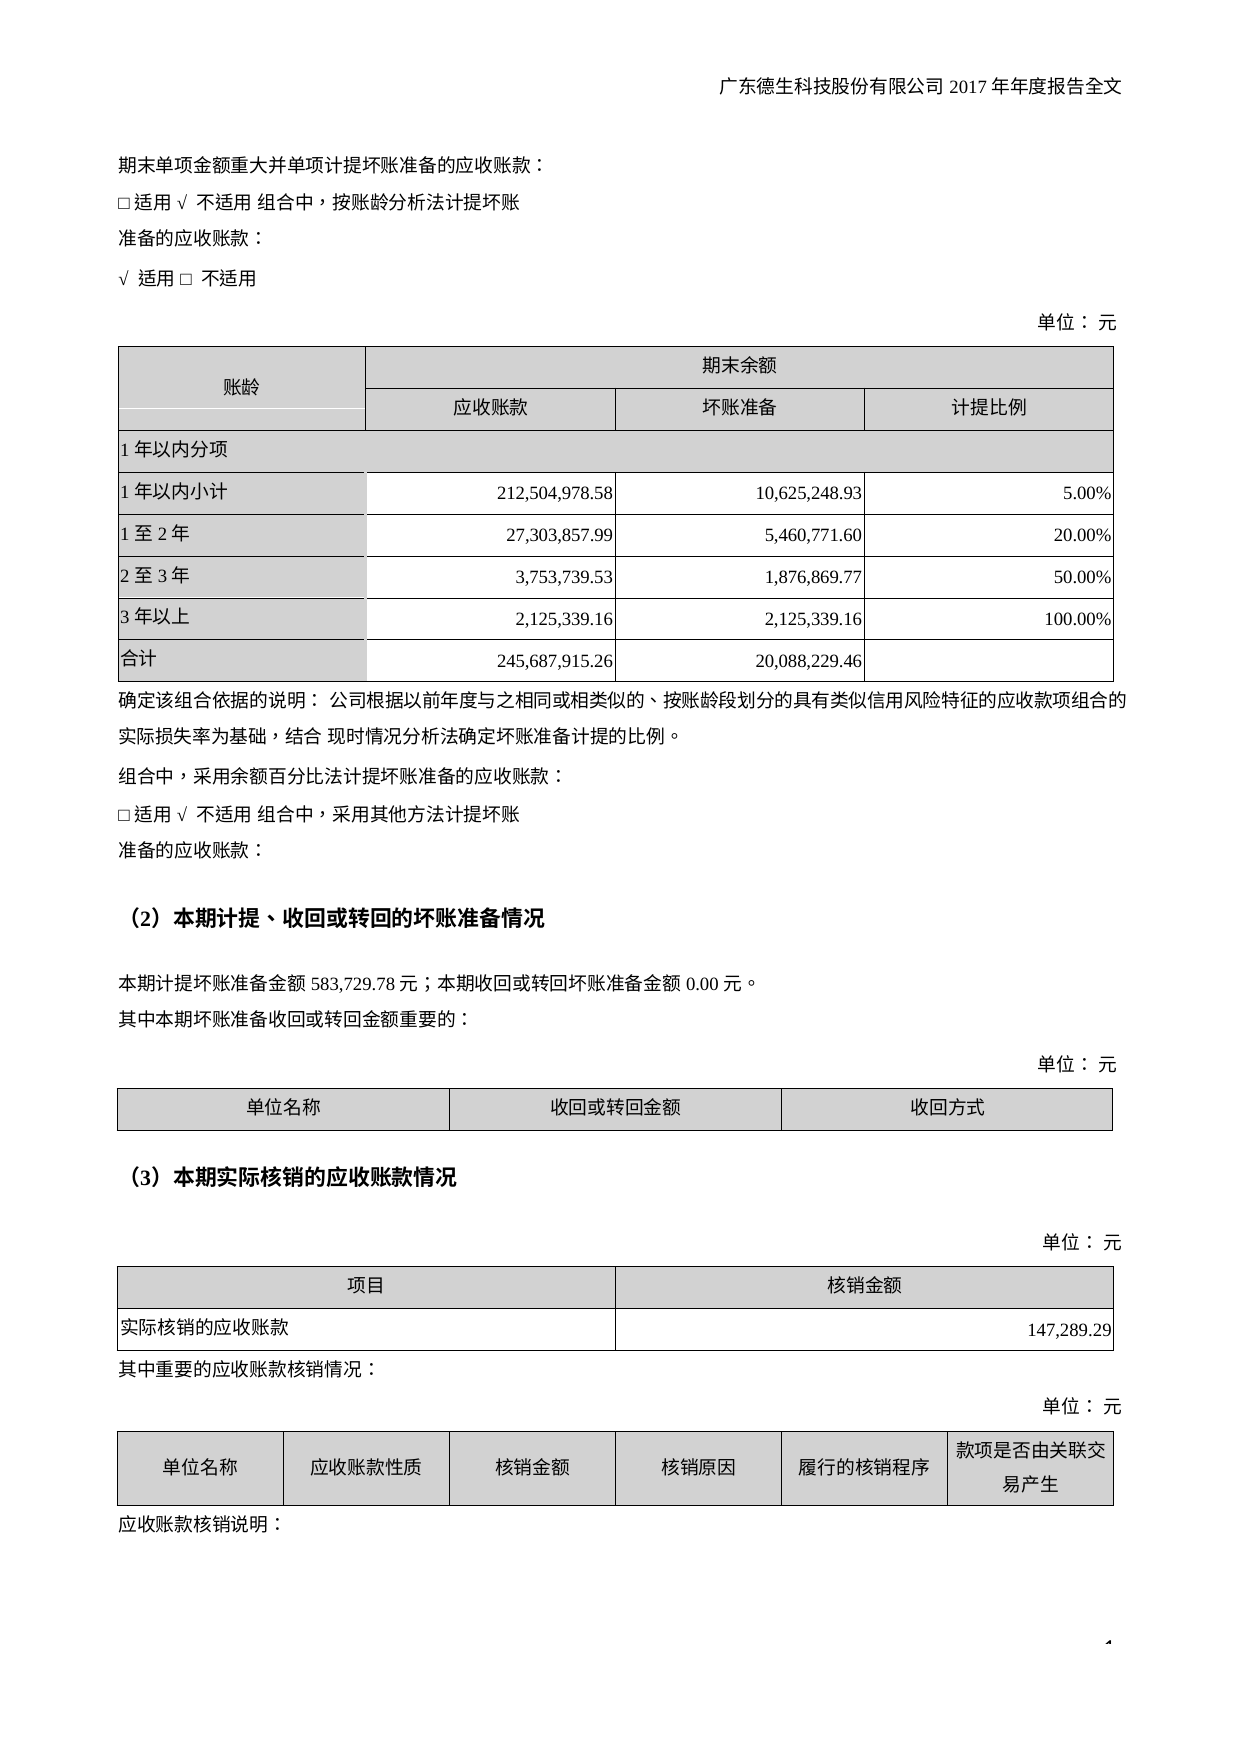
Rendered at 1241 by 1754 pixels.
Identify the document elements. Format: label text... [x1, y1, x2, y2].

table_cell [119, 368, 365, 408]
text 确定该组合依据的说明： 公司根据以前年度与之相同或相类似的、按账龄段划分的具有类似信用风险特征的应收款项组合的实际损失率为基础，结合 现时情况分析法确定坏账准备计提的比例。 [118, 687, 1138, 749]
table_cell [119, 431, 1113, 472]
text （3）本期实际核销的应收账款情况 [118, 1162, 1138, 1192]
text 单位： 元 [1037, 1051, 1138, 1077]
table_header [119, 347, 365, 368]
text 组合中，采用余额百分比法计提坏账准备的应收账款： [118, 763, 1138, 789]
text 本期计提坏账准备金额 583,729.78 元；本期收回或转回坏账准备金额 0.00 元。 其中本期坏账准备收回或转回金额重要的： [118, 970, 762, 1031]
text 其中重要的应收账款核销情况： [118, 1356, 1138, 1382]
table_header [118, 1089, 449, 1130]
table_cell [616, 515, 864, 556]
text 单位： 元 [102, 1229, 1122, 1255]
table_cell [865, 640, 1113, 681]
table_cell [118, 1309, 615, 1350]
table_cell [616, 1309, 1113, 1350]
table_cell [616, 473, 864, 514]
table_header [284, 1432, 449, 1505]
text □ 适用 √ 不适用 组合中，采用其他方法计提坏账准备的应收账款： [118, 801, 533, 862]
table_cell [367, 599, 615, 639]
text √ 适用 □ 不适用 [118, 266, 551, 291]
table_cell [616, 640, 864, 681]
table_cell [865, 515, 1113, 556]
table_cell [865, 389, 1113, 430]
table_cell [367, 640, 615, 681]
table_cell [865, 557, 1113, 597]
text 单位： 元 [102, 1394, 1122, 1419]
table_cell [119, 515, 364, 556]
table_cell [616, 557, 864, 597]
text 应收账款核销说明： [118, 1511, 1138, 1537]
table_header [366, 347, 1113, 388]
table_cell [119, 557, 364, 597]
text □ 适用 √ 不适用 组合中，按账龄分析法计提坏账准备的应收账款： [118, 189, 532, 251]
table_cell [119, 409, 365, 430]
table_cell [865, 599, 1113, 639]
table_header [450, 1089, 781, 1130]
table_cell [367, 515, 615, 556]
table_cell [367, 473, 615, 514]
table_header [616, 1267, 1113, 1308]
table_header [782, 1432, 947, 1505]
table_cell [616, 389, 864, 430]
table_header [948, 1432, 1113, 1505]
text 单位： 元 [1037, 309, 1138, 335]
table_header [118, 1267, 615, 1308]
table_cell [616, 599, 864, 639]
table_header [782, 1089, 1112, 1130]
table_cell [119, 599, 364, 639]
text （2）本期计提、收回或转回的坏账准备情况 [118, 903, 1138, 932]
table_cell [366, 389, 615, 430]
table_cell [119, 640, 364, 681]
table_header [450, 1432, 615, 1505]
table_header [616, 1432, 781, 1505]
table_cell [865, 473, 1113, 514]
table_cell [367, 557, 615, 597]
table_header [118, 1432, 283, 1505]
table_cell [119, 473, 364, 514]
text 期末单项金额重大并单项计提坏账准备的应收账款： [118, 152, 551, 177]
